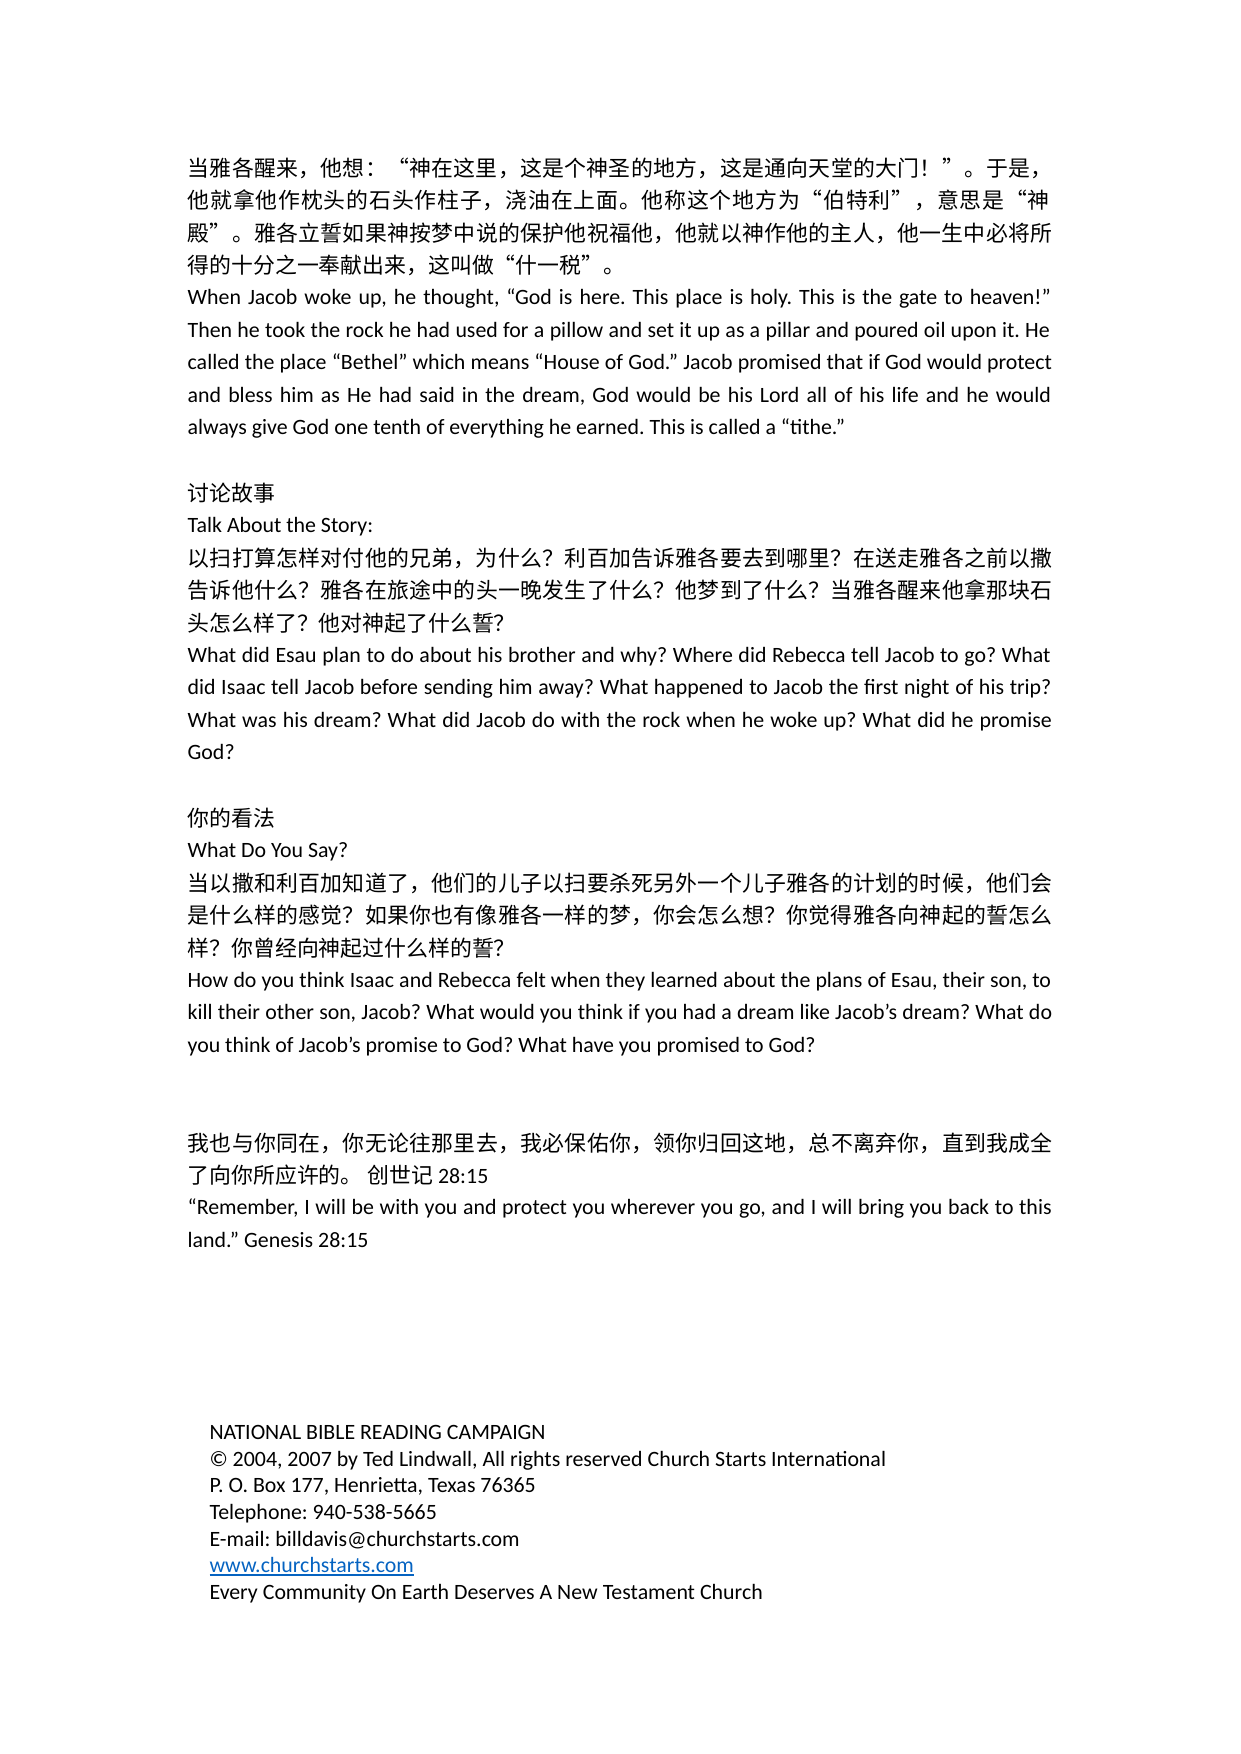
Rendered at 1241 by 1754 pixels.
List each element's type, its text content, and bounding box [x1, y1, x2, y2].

text 当以撒和利百加知道了，他们的儿子以扫要杀死另外一个儿子雅各的计划的时候，他们会是什么样的感觉？如果你也有像雅各一样的梦，你会怎么想？你觉得雅各向神起的誓怎么样？你曾经向神起过什么样的誓？ [187, 865, 1053, 963]
text What Do You Say? [187, 833, 1053, 865]
text 我也与你同在，你无论往那里去，我必保佑你，领你归回这地，总不离弃你，直到我成全了向你所应许的。 创世记 28:15 [187, 1125, 1053, 1190]
text How do you think Isaac and Rebecca felt when they learned about the plans of Esau, their son, to kill their other son, Jacob? What would you think if you had a dream like Jacob’s dream? What do you think of Jacob’s promise to God? What have you promised to God? [187, 963, 1053, 1060]
text 讨论故事 [187, 475, 1053, 508]
text What did Esau plan to do about his brother and why? Where did Rebecca tell Jacob to go? What did Isaac tell Jacob before sending him away? What happened to Jacob the first night of his trip? What was his dream? What did Jacob do with the rock when he woke up? What did he promise God? [187, 638, 1053, 768]
text 当雅各醒来，他想：“神在这里，这是个神圣的地方，这是通向天堂的大门！”。于是，他就拿他作枕头的石头作柱子，浇油在上面。他称这个地方为“伯特利”，意思是“神殿”。雅各立誓如果神按梦中说的保护他祝福他，他就以神作他的主人，他一生中必将所得的十分之一奉献出来，这叫做“什一税”。 [187, 150, 1053, 280]
text 你的看法 [187, 800, 1053, 833]
text 以扫打算怎样对付他的兄弟，为什么？利百加告诉雅各要去到哪里？在送走雅各之前以撒告诉他什么？雅各在旅途中的头一晚发生了什么？他梦到了什么？当雅各醒来他拿那块石头怎么样了？他对神起了什么誓？ [187, 540, 1053, 638]
text When Jacob woke up, he thought, “God is here. This place is holy. This is the gate to heaven!” Then he took the rock he had used for a pillow and set it up as a pillar and poured oil upon it. He called the place “Bethel” which means “House of God.” Jacob promised that if God would protect and bless him as He had said in the dream, God would be his Lord all of his life and he would always give God one tenth of everything he earned. This is called a “tithe.” [187, 280, 1053, 443]
text “Remember, I will be with you and protect you wherever you go, and I will bring you back to this land.” Genesis 28:15 [187, 1190, 1053, 1255]
text Talk About the Story: [187, 508, 1053, 540]
